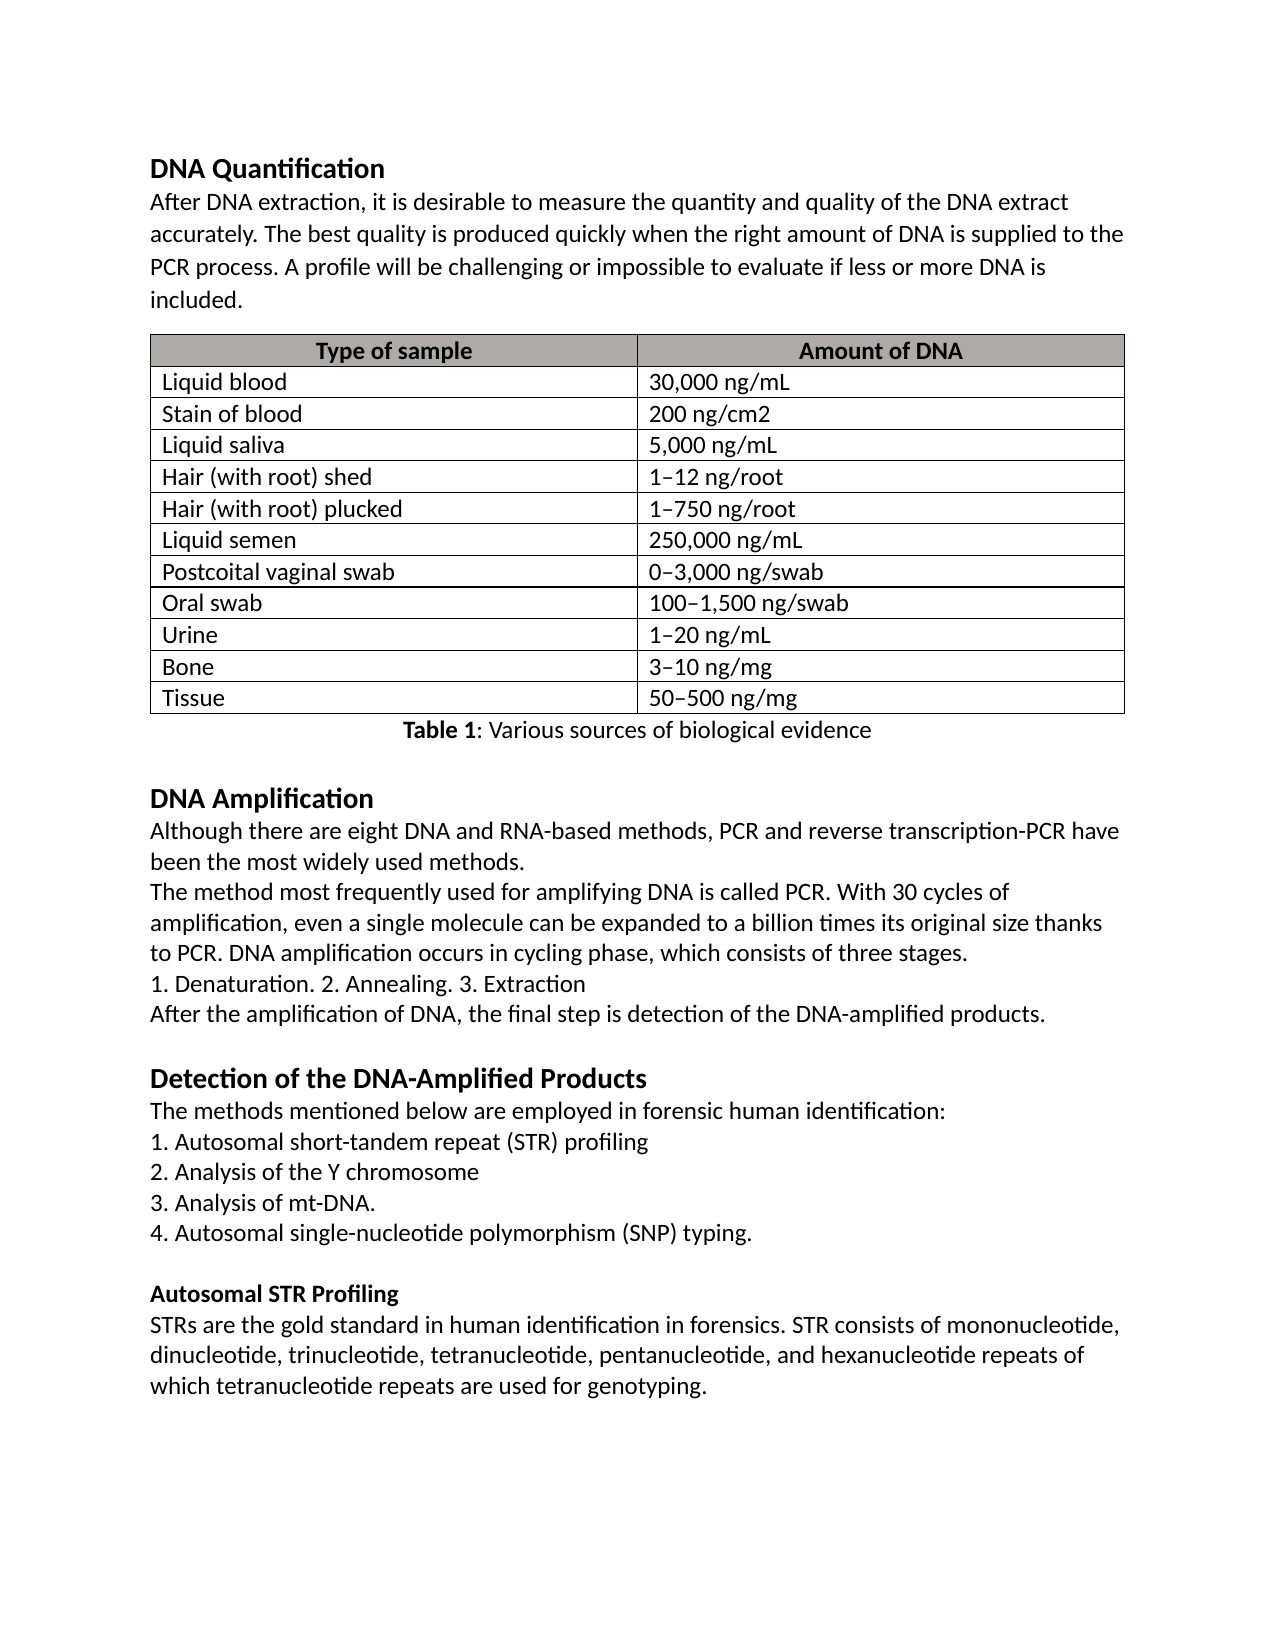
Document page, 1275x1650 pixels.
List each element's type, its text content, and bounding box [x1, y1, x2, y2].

text STRs are the gold standard in human identification in forensics. STR consists of mononucleotide, dinucleotide, trinucleotide, tetranucleotide, pentanucleotide, and hexanucleotide repeats of which tetranucleotide repeats are used for genotyping. [150, 1309, 1125, 1401]
table_header Amount of DNA [638, 335, 1124, 366]
text 4. Autosomal single-nucleotide polymorphism (SNP) typing. [150, 1217, 1125, 1248]
table_cell 1–12 ng/root [638, 461, 1124, 492]
table_cell 250,000 ng/mL [638, 524, 1124, 555]
table_cell 30,000 ng/mL [638, 367, 1124, 397]
table_cell Postcoital vaginal swab [151, 556, 637, 586]
text 3. Analysis of mt-DNA. [150, 1187, 1125, 1217]
text 2. Analysis of the Y chromosome [150, 1156, 1125, 1187]
text The method most frequently used for amplifying DNA is called PCR. With 30 cycles of amplification, even a single molecule can be expanded to a billion times its original size thanks to PCR. DNA amplification occurs in cycling phase, which consists of three stages. [150, 877, 1125, 968]
text Detection of the DNA-Amplified Products [150, 1060, 1125, 1095]
table_cell 1–20 ng/mL [638, 619, 1124, 649]
text DNA Quantification [150, 150, 1125, 186]
text Autosomal STR Profiling [150, 1278, 1125, 1309]
text After DNA extraction, it is desirable to measure the quantity and quality of the DNA extract accurately. The best quality is produced quickly when the right amount of DNA is supplied to the PCR process. A profile will be challenging or impossible to evaluate if less or more DNA is included. [150, 186, 1125, 315]
table_cell Urine [151, 619, 637, 649]
table_cell 0–3,000 ng/swab [638, 556, 1124, 586]
table_cell 50–500 ng/mg [638, 682, 1124, 713]
text DNA Amplification [150, 780, 1125, 816]
table_cell Liquid saliva [151, 430, 637, 460]
text Although there are eight DNA and RNA-based methods, PCR and reverse transcription-PCR have been the most widely used methods. [150, 816, 1125, 877]
table_cell Oral swab [151, 588, 637, 618]
table_cell Bone [151, 651, 637, 681]
table_cell Liquid semen [151, 524, 637, 555]
table_cell Tissue [151, 682, 637, 713]
text The methods mentioned below are employed in forensic human identification: [150, 1095, 1125, 1126]
text 1. Autosomal short-tandem repeat (STR) profiling [150, 1126, 1125, 1156]
table_header Type of sample [151, 335, 637, 366]
text After the amplification of DNA, the final step is detection of the DNA-amplified products. [150, 999, 1125, 1029]
table_cell 1–750 ng/root [638, 493, 1124, 523]
table_cell 3–10 ng/mg [638, 651, 1124, 681]
text 1. Denaturation. 2. Annealing. 3. Extraction [150, 968, 1125, 999]
table_cell Liquid blood [151, 367, 637, 397]
table_cell 200 ng/cm2 [638, 398, 1124, 429]
table_cell Hair (with root) shed [151, 461, 637, 492]
text Table 1: Various sources of biological evidence [150, 714, 1125, 744]
table_cell 100–1,500 ng/swab [638, 588, 1124, 618]
table_cell Hair (with root) plucked [151, 493, 637, 523]
table_cell Stain of blood [151, 398, 637, 429]
table_cell 5,000 ng/mL [638, 430, 1124, 460]
